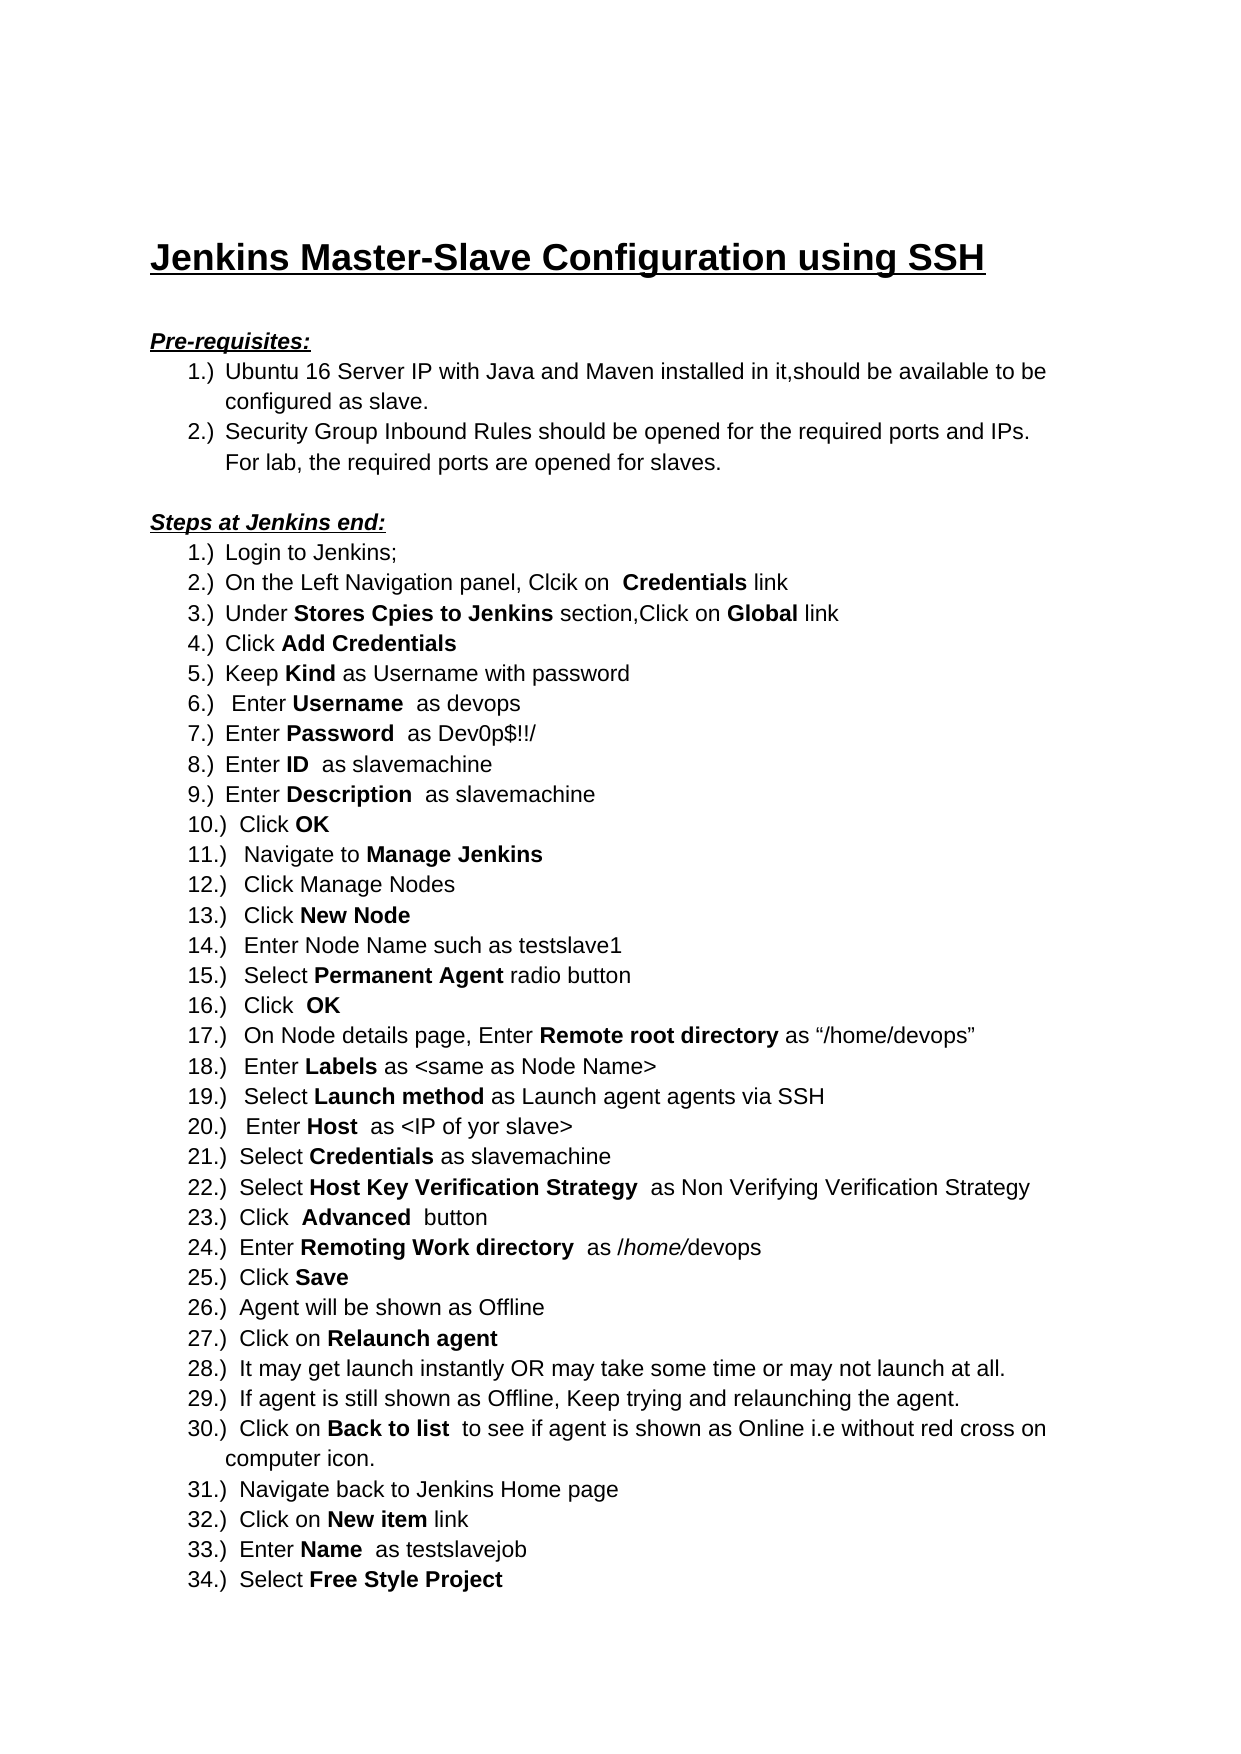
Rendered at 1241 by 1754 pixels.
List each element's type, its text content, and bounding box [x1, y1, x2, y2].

list If agent is still shown as Offline, Keep trying and relaunching the agent. [187, 1385, 1090, 1411]
list Navigate to Manage Jenkins [187, 841, 1090, 868]
list Click on Back to list to see if agent is shown as Online i.e without red cross on computer icon. [187, 1415, 1090, 1472]
list On the Left Navigation panel, Clcik on Credentials link [187, 569, 1090, 596]
subtitle Jenkins Master-Slave Configuration using SSH [150, 235, 1090, 278]
list Keep Kind as Username with password [187, 660, 1090, 686]
list Click on New item link [187, 1506, 1090, 1532]
list Security Group Inbound Rules should be opened for the required ports and IPs. [187, 418, 1090, 445]
list Click OK [187, 811, 1090, 837]
list Click Advanced button [187, 1204, 1090, 1230]
list Enter Name as testslavejob [187, 1536, 1090, 1562]
list Select Host Key Verification Strategy as Non Verifying Verification Strategy [187, 1173, 1090, 1200]
list Select Launch method as Launch agent agents via SSH [187, 1083, 1090, 1109]
list Click on Relaunch agent [187, 1324, 1090, 1351]
list Enter Description as slavemachine [187, 781, 1090, 807]
list Agent will be shown as Offline [187, 1294, 1090, 1321]
list It may get launch instantly OR may take some time or may not launch at all. [187, 1355, 1090, 1381]
list Ubuntu 16 Server IP with Java and Maven installed in it,should be available to be configured as slave. [187, 358, 1090, 414]
list Login to Jenkins; [187, 539, 1090, 566]
list Enter Host as <IP of yor slave> [187, 1113, 1090, 1139]
list Click Save [187, 1264, 1090, 1291]
text Pre-requisites: [150, 328, 1090, 354]
list Click Add Credentials [187, 630, 1090, 656]
list Select Permanent Agent radio button [187, 962, 1090, 988]
list Enter Labels as <same as Node Name> [187, 1053, 1090, 1079]
list Enter Node Name such as testslave1 [187, 932, 1090, 958]
list Enter Password as Dev0p$!!/ [187, 720, 1090, 747]
list Click New Node [187, 902, 1090, 928]
text Steps at Jenkins end: [150, 509, 1090, 535]
list Click Manage Nodes [187, 871, 1090, 898]
list On Node details page, Enter Remote root directory as “/home/devops” [187, 1022, 1090, 1049]
list Click OK [187, 992, 1090, 1019]
list Enter ID as slavemachine [187, 751, 1090, 777]
list Select Free Style Project [187, 1566, 1090, 1593]
list Select Credentials as slavemachine [187, 1143, 1090, 1170]
list Navigate back to Jenkins Home page [187, 1476, 1090, 1502]
list Enter Remoting Work directory as /home/devops [187, 1234, 1090, 1260]
list Enter Username as devops [187, 690, 1090, 717]
text For lab, the required ports are opened for slaves. [225, 448, 1090, 475]
list Under Stores Cpies to Jenkins section,Click on Global link [187, 599, 1090, 626]
